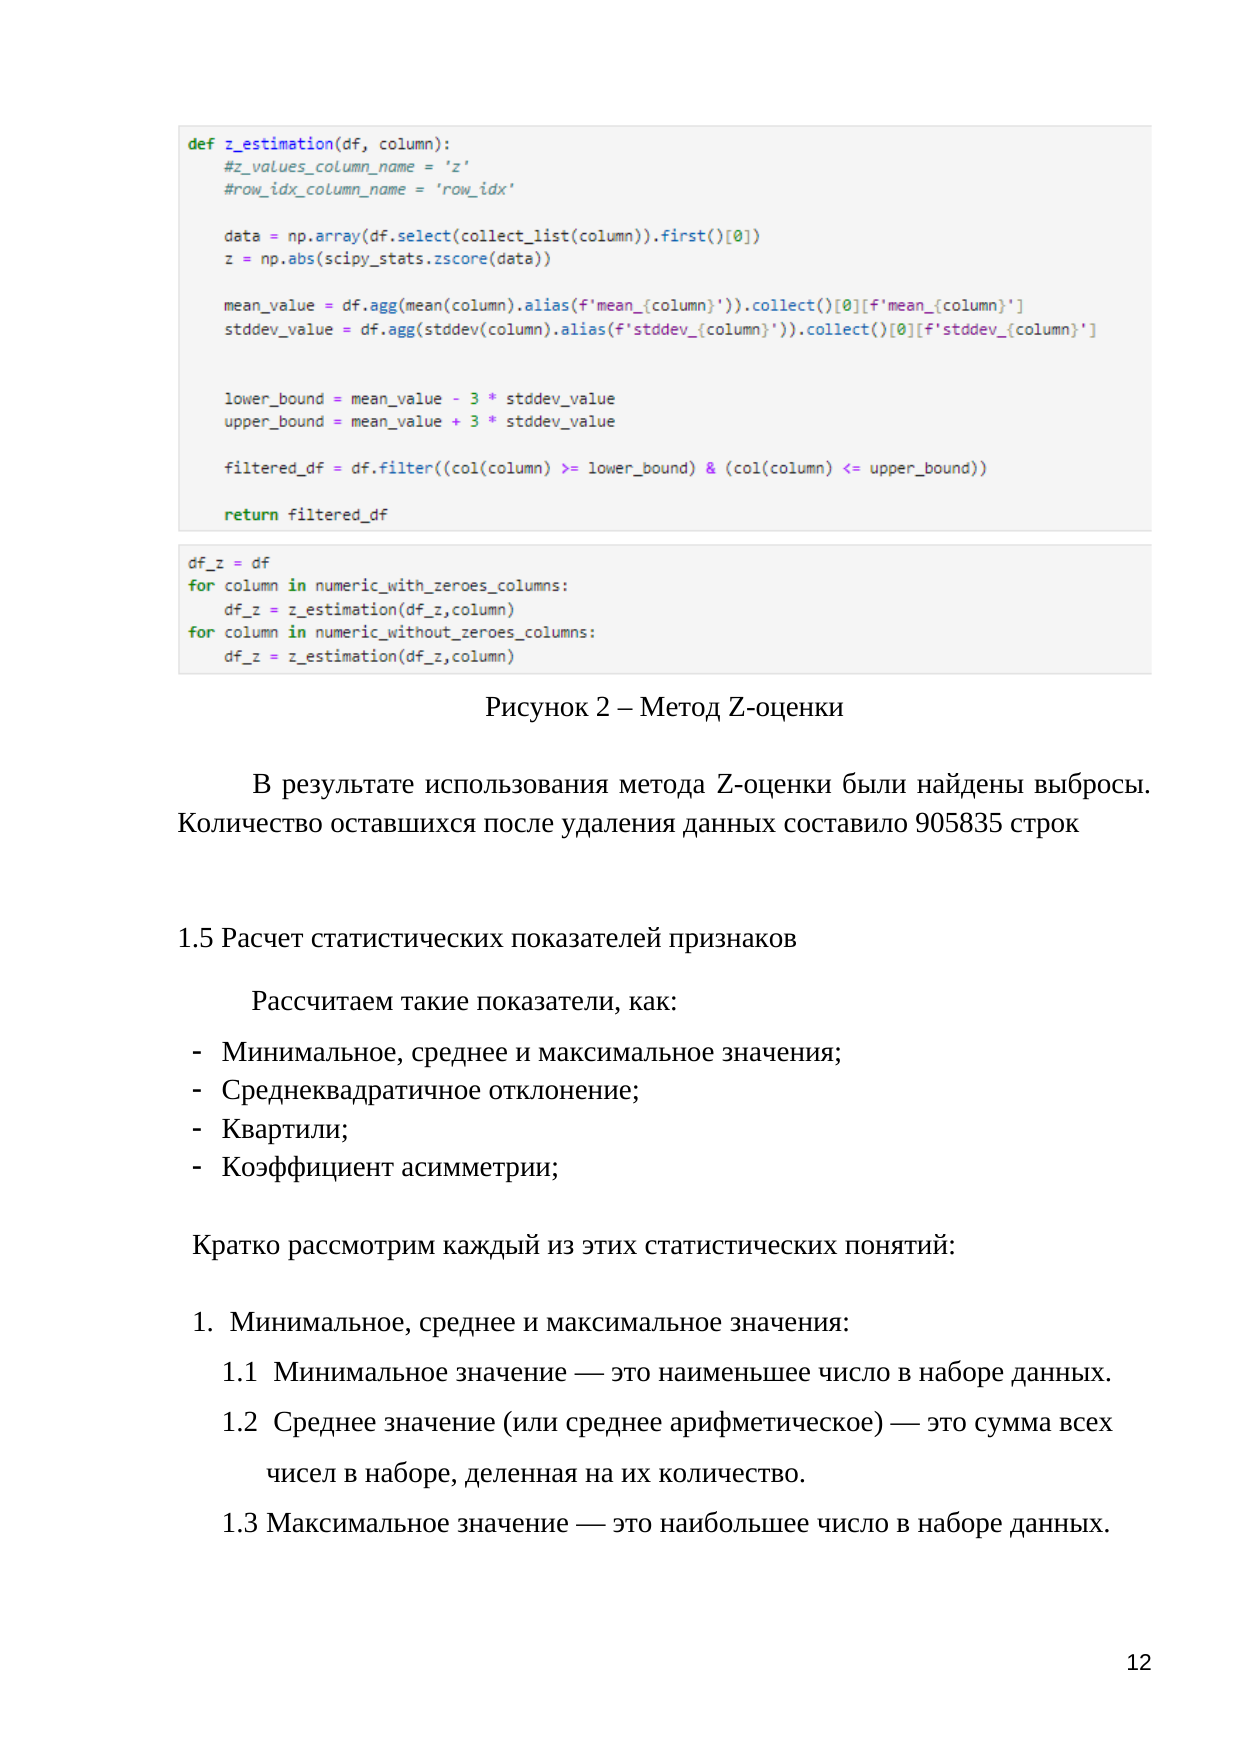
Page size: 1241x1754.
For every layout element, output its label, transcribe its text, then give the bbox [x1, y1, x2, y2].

list Среднеквадратичное отклонение; [192, 1072, 1152, 1106]
picture [177, 118, 1152, 686]
list Коэффициент асимметрии; [192, 1149, 1152, 1183]
text Рассчитаем такие показатели, как: [177, 983, 1152, 1017]
subtitle 1.5 Расчет статистических показателей признаков [177, 920, 1152, 953]
text Кратко рассмотрим каждый из этих статистических понятий: [192, 1227, 1152, 1260]
list Среднее значение (или среднее арифметическое) — это сумма всех чисел в наборе, деленная на их количество. [221, 1404, 1152, 1488]
list Минимальное, среднее и максимальное значения; [192, 1034, 1152, 1067]
list Рисунок 2 – Метод Z-оценки [177, 689, 1152, 723]
list Максимальное значение — это наибольшее число в наборе данных. [221, 1505, 1152, 1539]
list Минимальное, среднее и максимальное значения: [192, 1304, 1152, 1337]
list В результате использования метода Z-оценки были найдены выбросы. Количество оставшихся после удаления данных составило 905835 строк [177, 767, 1152, 839]
list Минимальное значение — это наименьшее число в наборе данных. [221, 1354, 1152, 1388]
list Квартили; [192, 1111, 1152, 1144]
